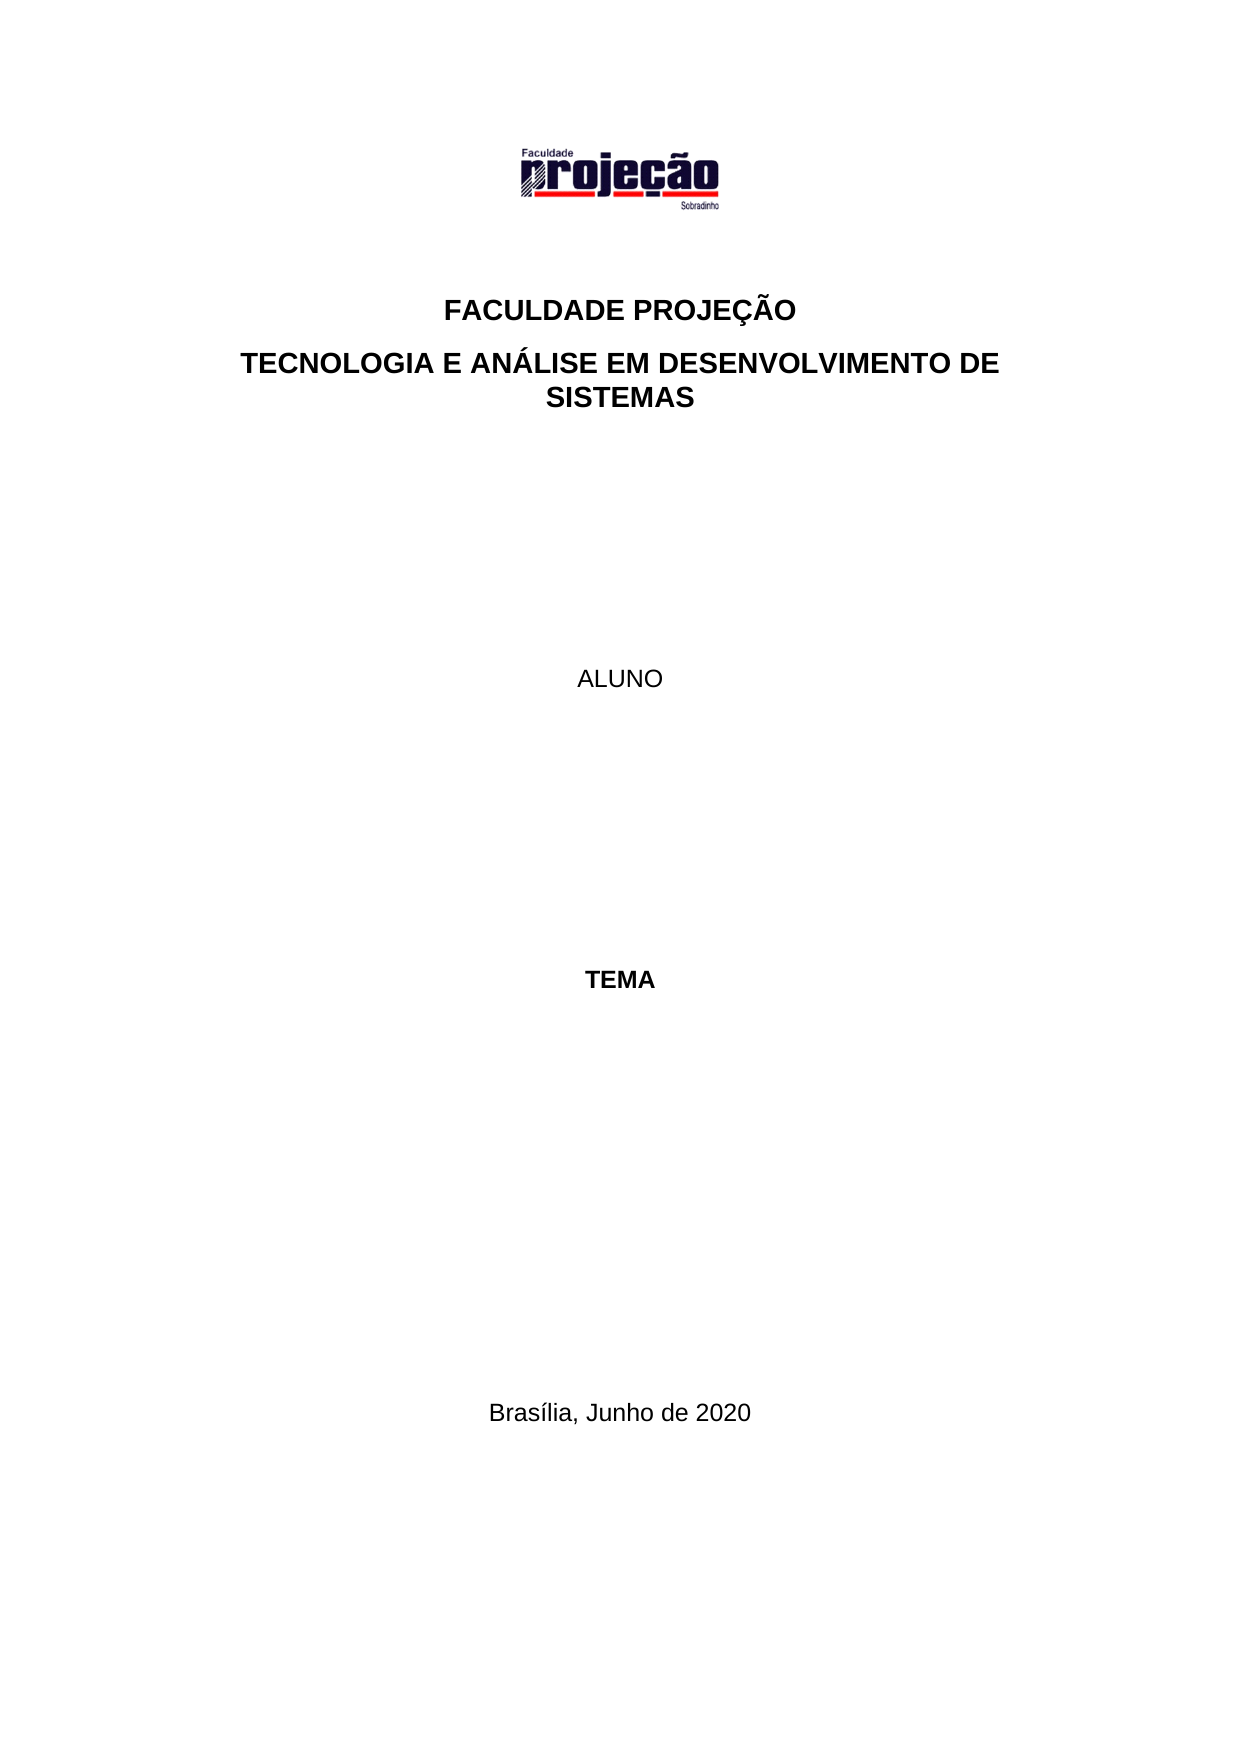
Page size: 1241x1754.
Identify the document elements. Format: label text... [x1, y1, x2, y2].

text Brasília, Junho de 2020 [177, 1398, 1063, 1427]
text FACULDADE PROJEÇÃO [177, 293, 1063, 327]
picture [521, 147, 720, 212]
text TECNOLOGIA E ANÁLISE EM DESENVOLVIMENTO DE SISTEMAS [177, 346, 1063, 413]
text TEMA [177, 965, 1063, 994]
text ALUNO [177, 664, 1063, 692]
